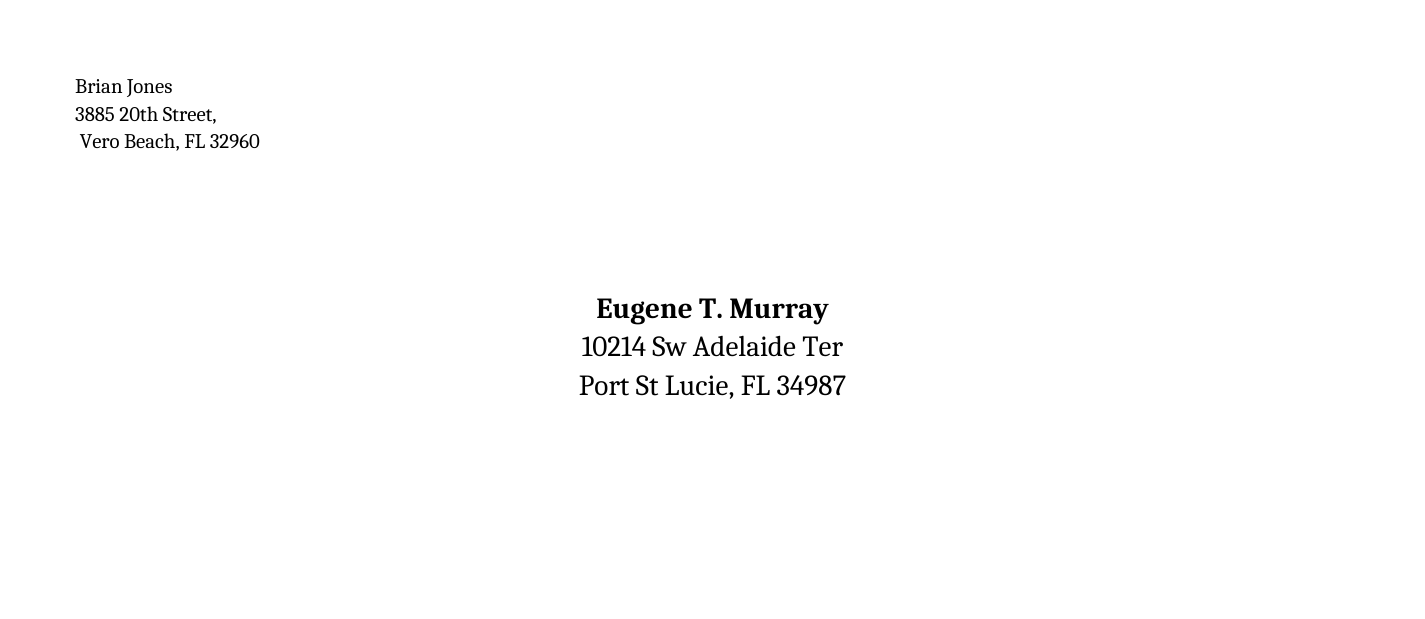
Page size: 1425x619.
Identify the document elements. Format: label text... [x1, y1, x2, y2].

text Eugene T. Murray 10214 Sw Adelaide Ter Port St Lucie, FL 34987 [75, 292, 1350, 402]
text Brian Jones 3885 20th Street, Vero Beach, FL 32960 [75, 75, 1350, 154]
